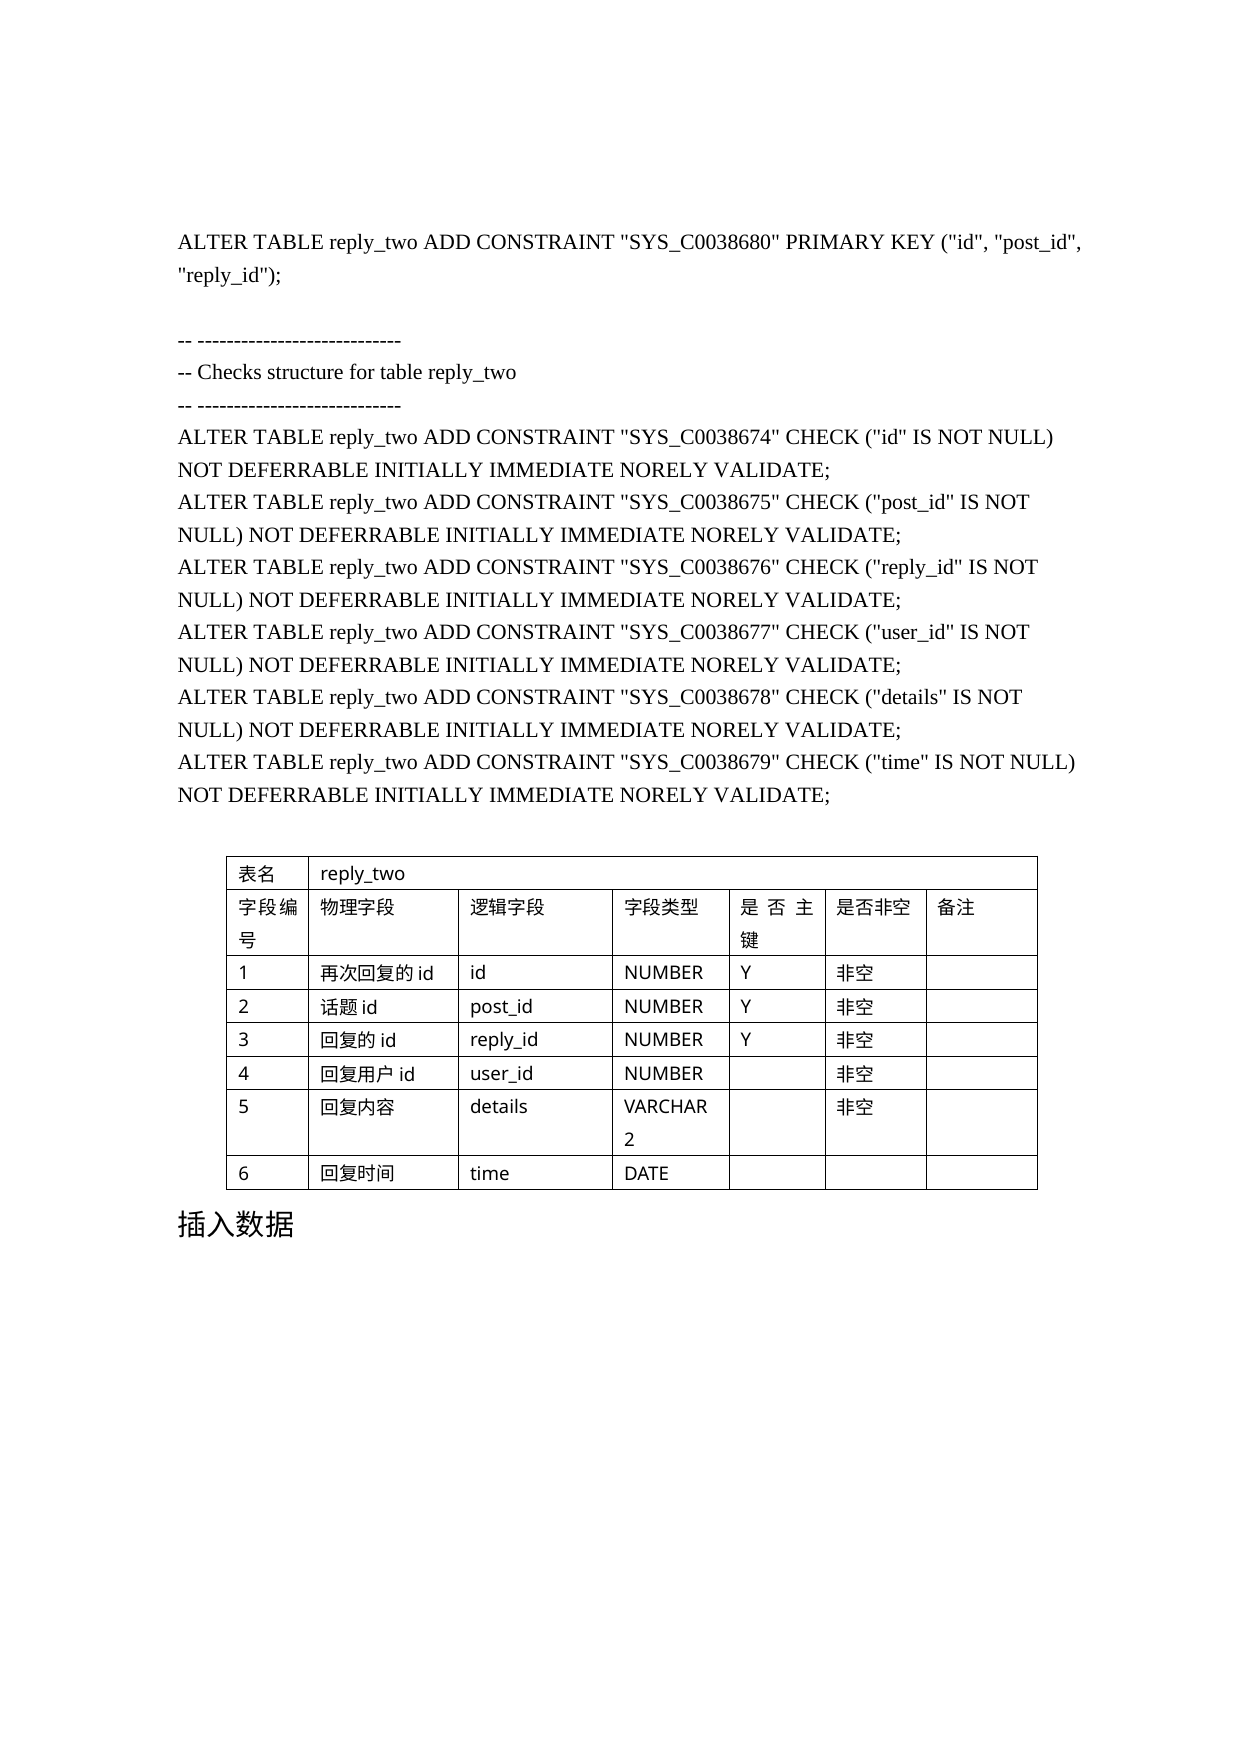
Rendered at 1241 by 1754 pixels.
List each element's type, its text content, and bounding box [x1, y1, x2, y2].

list 插入数据 [177, 1190, 1087, 1255]
table_cell NUMBER [613, 1057, 729, 1089]
table_cell 非空 [826, 956, 926, 989]
table_cell time [459, 1156, 612, 1189]
table_cell 物理字段 [309, 890, 458, 955]
table_cell DATE [613, 1156, 729, 1189]
table_cell 非空 [826, 1023, 926, 1056]
text -- ---------------------------- [177, 388, 1087, 420]
table_cell [730, 1057, 825, 1089]
table_header 表名 [227, 857, 308, 889]
table_cell 回复的id [309, 1023, 458, 1056]
text ALTER TABLE reply_two ADD CONSTRAINT "SYS_C0038678" CHECK ("details" IS NOT NULL) NOT DEFERRABLE INITIALLY IMMEDIATE NORELY VALIDATE; [177, 680, 1087, 745]
table_cell 非空 [826, 990, 926, 1022]
table_cell [927, 1057, 1037, 1089]
table_cell [927, 1156, 1037, 1189]
table_cell 话题id [309, 990, 458, 1022]
table_cell Y [730, 990, 825, 1022]
table_cell [730, 1156, 825, 1189]
table_cell 回复用户id [309, 1057, 458, 1089]
text ALTER TABLE reply_two ADD CONSTRAINT "SYS_C0038676" CHECK ("reply_id" IS NOT NULL) NOT DEFERRABLE INITIALLY IMMEDIATE NORELY VALIDATE; [177, 550, 1087, 615]
text ALTER TABLE reply_two ADD CONSTRAINT "SYS_C0038679" CHECK ("time" IS NOT NULL) NOT DEFERRABLE INITIALLY IMMEDIATE NORELY VALIDATE; [177, 745, 1087, 810]
table_cell 4 [227, 1057, 308, 1089]
table_cell [730, 1090, 825, 1155]
table_cell 1 [227, 956, 308, 989]
table_cell 逻辑字段 [459, 890, 612, 955]
table_cell [927, 1090, 1037, 1155]
table_cell 3 [227, 1023, 308, 1056]
table_cell reply_id [459, 1023, 612, 1056]
table_cell NUMBER [613, 990, 729, 1022]
table_cell Y [730, 956, 825, 989]
table_header reply_two [309, 857, 1037, 889]
table_cell post_id [459, 990, 612, 1022]
text -- Checks structure for table reply_two [177, 355, 1087, 388]
table_cell 是否非空 [826, 890, 926, 955]
table_cell 回复内容 [309, 1090, 458, 1155]
table_cell VARCHAR2 [613, 1090, 729, 1155]
table_cell [927, 1023, 1037, 1056]
table_cell 5 [227, 1090, 308, 1155]
table_cell id [459, 956, 612, 989]
table_cell 是否主键 [730, 890, 825, 955]
text ALTER TABLE reply_two ADD CONSTRAINT "SYS_C0038677" CHECK ("user_id" IS NOT NULL) NOT DEFERRABLE INITIALLY IMMEDIATE NORELY VALIDATE; [177, 615, 1087, 680]
table_cell 字段类型 [613, 890, 729, 955]
text ALTER TABLE reply_two ADD CONSTRAINT "SYS_C0038674" CHECK ("id" IS NOT NULL) NOT DEFERRABLE INITIALLY IMMEDIATE NORELY VALIDATE; [177, 420, 1087, 485]
table_cell 非空 [826, 1090, 926, 1155]
table_cell [927, 956, 1037, 989]
table_cell 字段编号 [227, 890, 308, 955]
text ALTER TABLE reply_two ADD CONSTRAINT "SYS_C0038680" PRIMARY KEY ("id", "post_id", "reply_id"); [177, 225, 1087, 290]
table_cell Y [730, 1023, 825, 1056]
table_cell [927, 990, 1037, 1022]
table_cell 2 [227, 990, 308, 1022]
table_cell 再次回复的id [309, 956, 458, 989]
table_cell user_id [459, 1057, 612, 1089]
table_cell 备注 [927, 890, 1037, 955]
table_cell 非空 [826, 1057, 926, 1089]
table_cell [826, 1156, 926, 1189]
text -- ---------------------------- [177, 323, 1087, 355]
text ALTER TABLE reply_two ADD CONSTRAINT "SYS_C0038675" CHECK ("post_id" IS NOT NULL) NOT DEFERRABLE INITIALLY IMMEDIATE NORELY VALIDATE; [177, 485, 1087, 550]
table_cell 6 [227, 1156, 308, 1189]
table_cell 回复时间 [309, 1156, 458, 1189]
table_cell details [459, 1090, 612, 1155]
table_cell NUMBER [613, 956, 729, 989]
table_cell NUMBER [613, 1023, 729, 1056]
